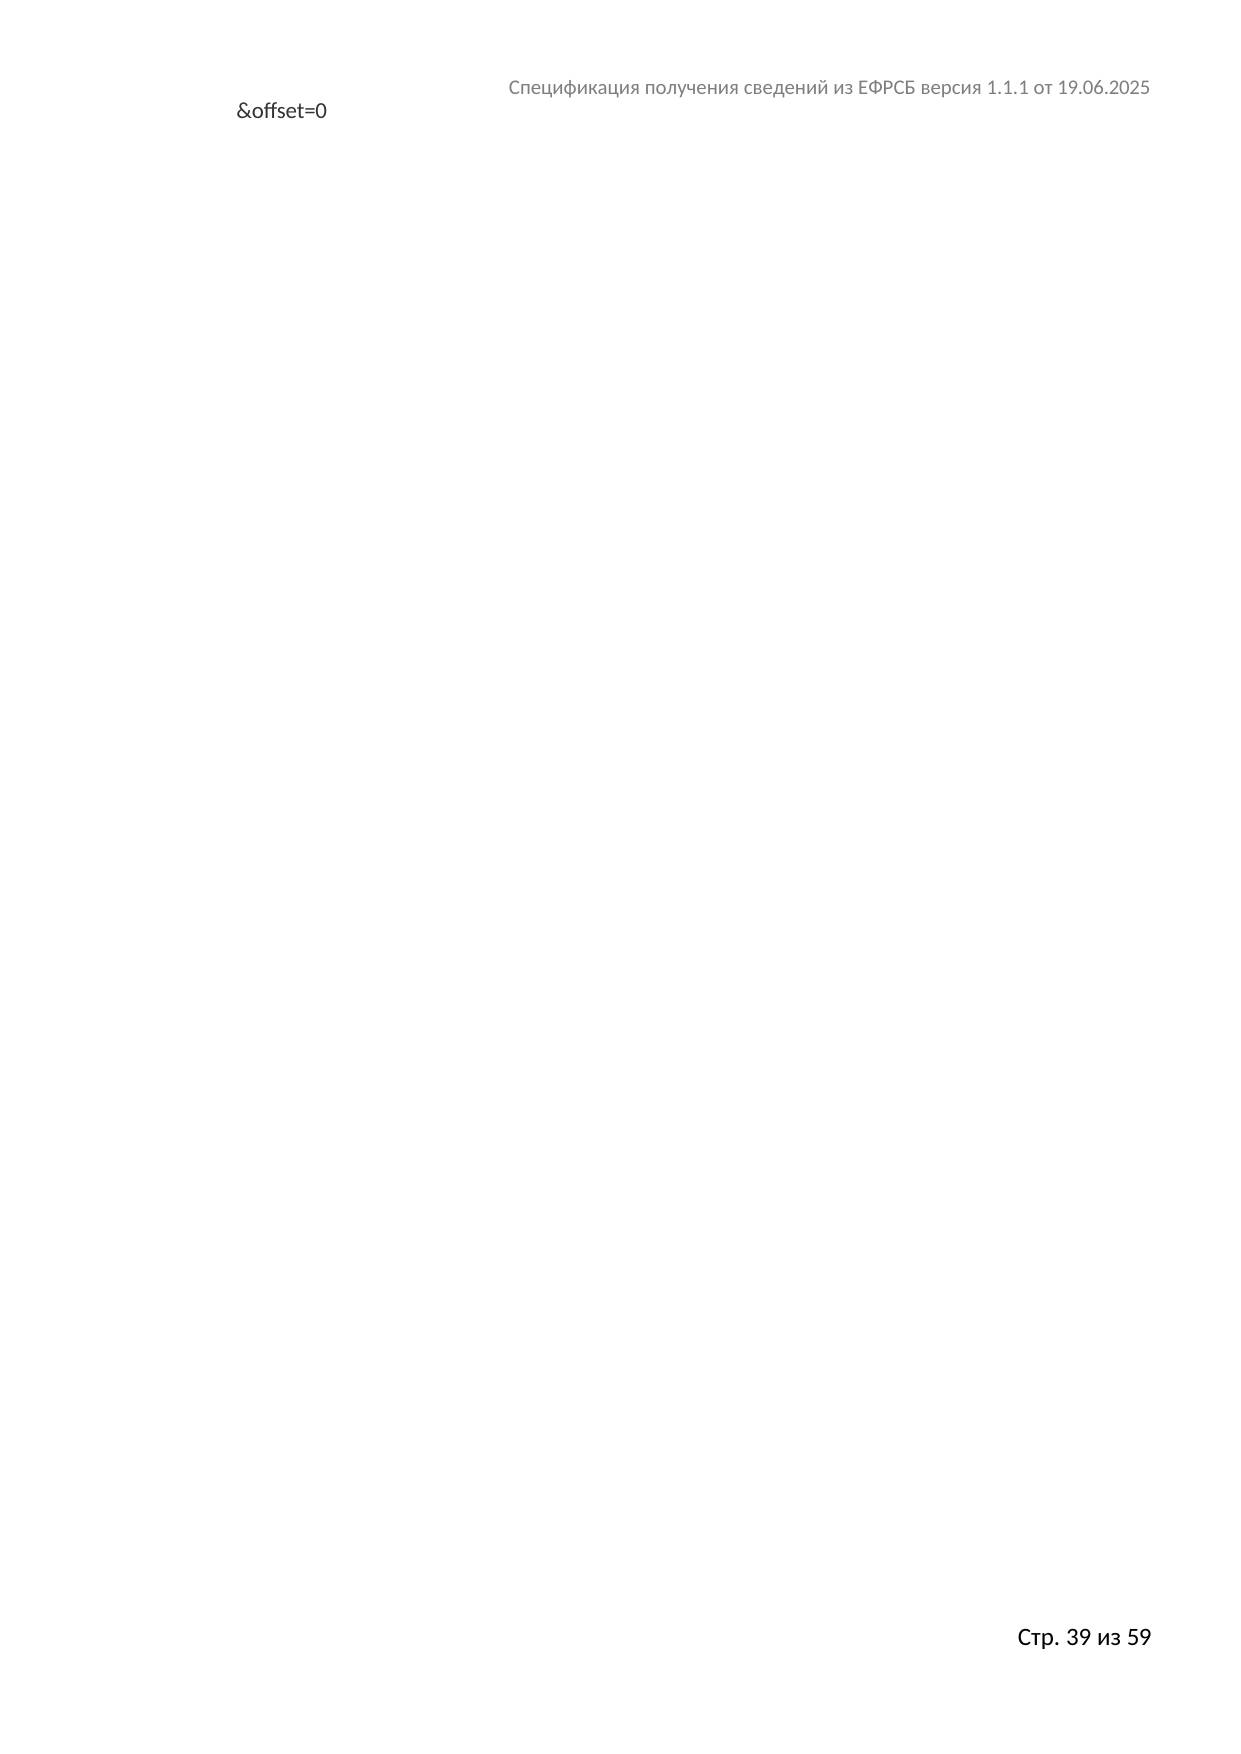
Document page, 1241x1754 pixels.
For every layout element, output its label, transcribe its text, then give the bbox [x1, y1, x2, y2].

text &offset=0 [236, 98, 1240, 124]
